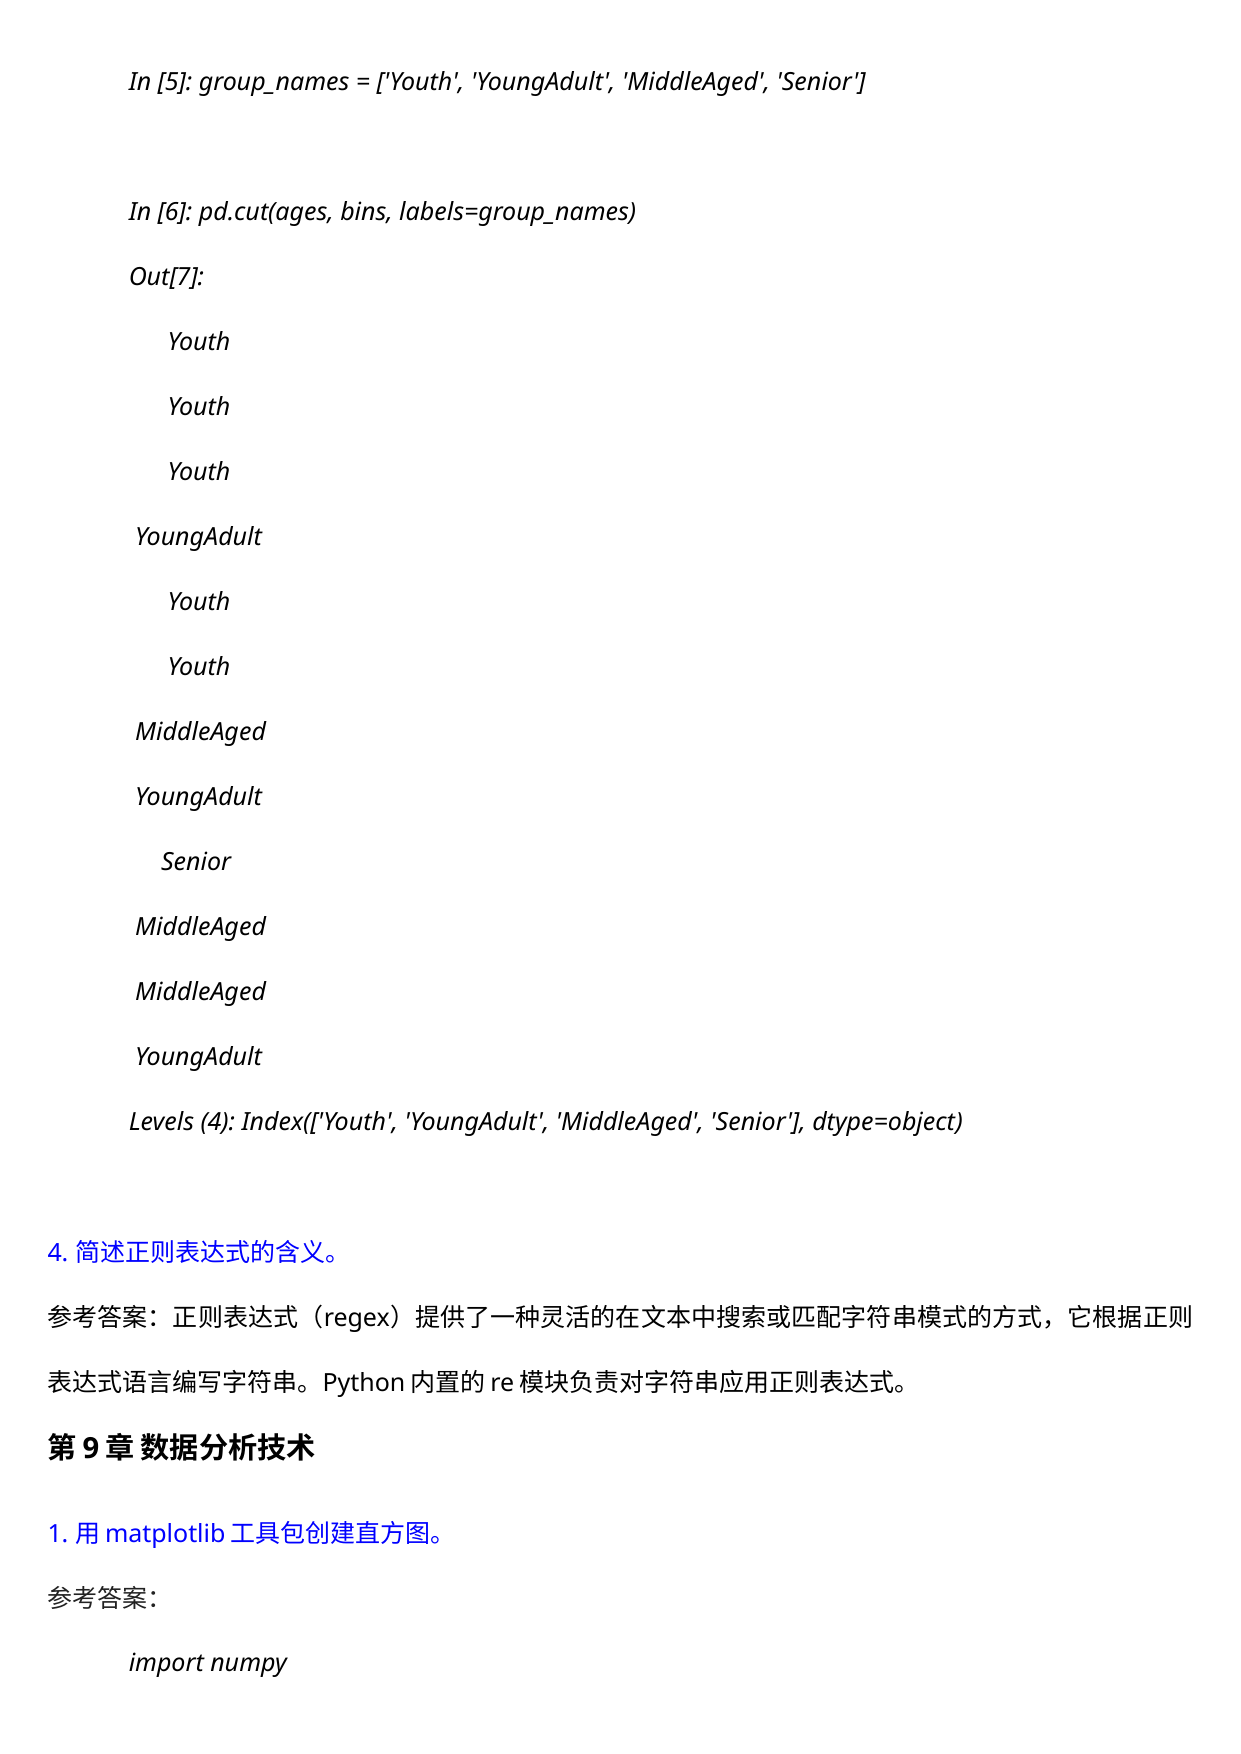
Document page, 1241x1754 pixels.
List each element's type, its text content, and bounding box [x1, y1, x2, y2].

text MiddleAged [128, 893, 1193, 958]
text Out[7]: [128, 243, 1193, 308]
text YoungAdult [128, 763, 1193, 828]
text Youth [128, 568, 1193, 633]
text import numpy [128, 1629, 1193, 1694]
text 4. 简述正则表达式的含义。 [47, 1218, 1193, 1283]
text Senior [128, 828, 1193, 893]
text Youth [128, 308, 1193, 373]
text MiddleAged [128, 958, 1193, 1023]
text In [5]: group_names = ['Youth', 'YoungAdult', 'MiddleAged', 'Senior'] [128, 48, 1193, 113]
text 1. 用matplotlib工具包创建直方图。 [47, 1499, 1193, 1564]
text 第9章 数据分析技术 [47, 1413, 1193, 1478]
text Youth [128, 633, 1193, 698]
text Levels (4): Index(['Youth', 'YoungAdult', 'MiddleAged', 'Senior'], dtype=object) [128, 1088, 1193, 1153]
text 参考答案： [47, 1564, 1193, 1629]
text Youth [128, 373, 1193, 438]
text 参考答案：正则表达式（regex）提供了一种灵活的在文本中搜索或匹配字符串模式的方式，它根据正则表达式语言编写字符串。Python内置的re模块负责对字符串应用正则表达式。 [47, 1283, 1193, 1413]
text YoungAdult [128, 503, 1193, 568]
text MiddleAged [128, 698, 1193, 763]
text In [6]: pd.cut(ages, bins, labels=group_names) [128, 178, 1193, 243]
text YoungAdult [128, 1023, 1193, 1088]
text Youth [128, 438, 1193, 503]
